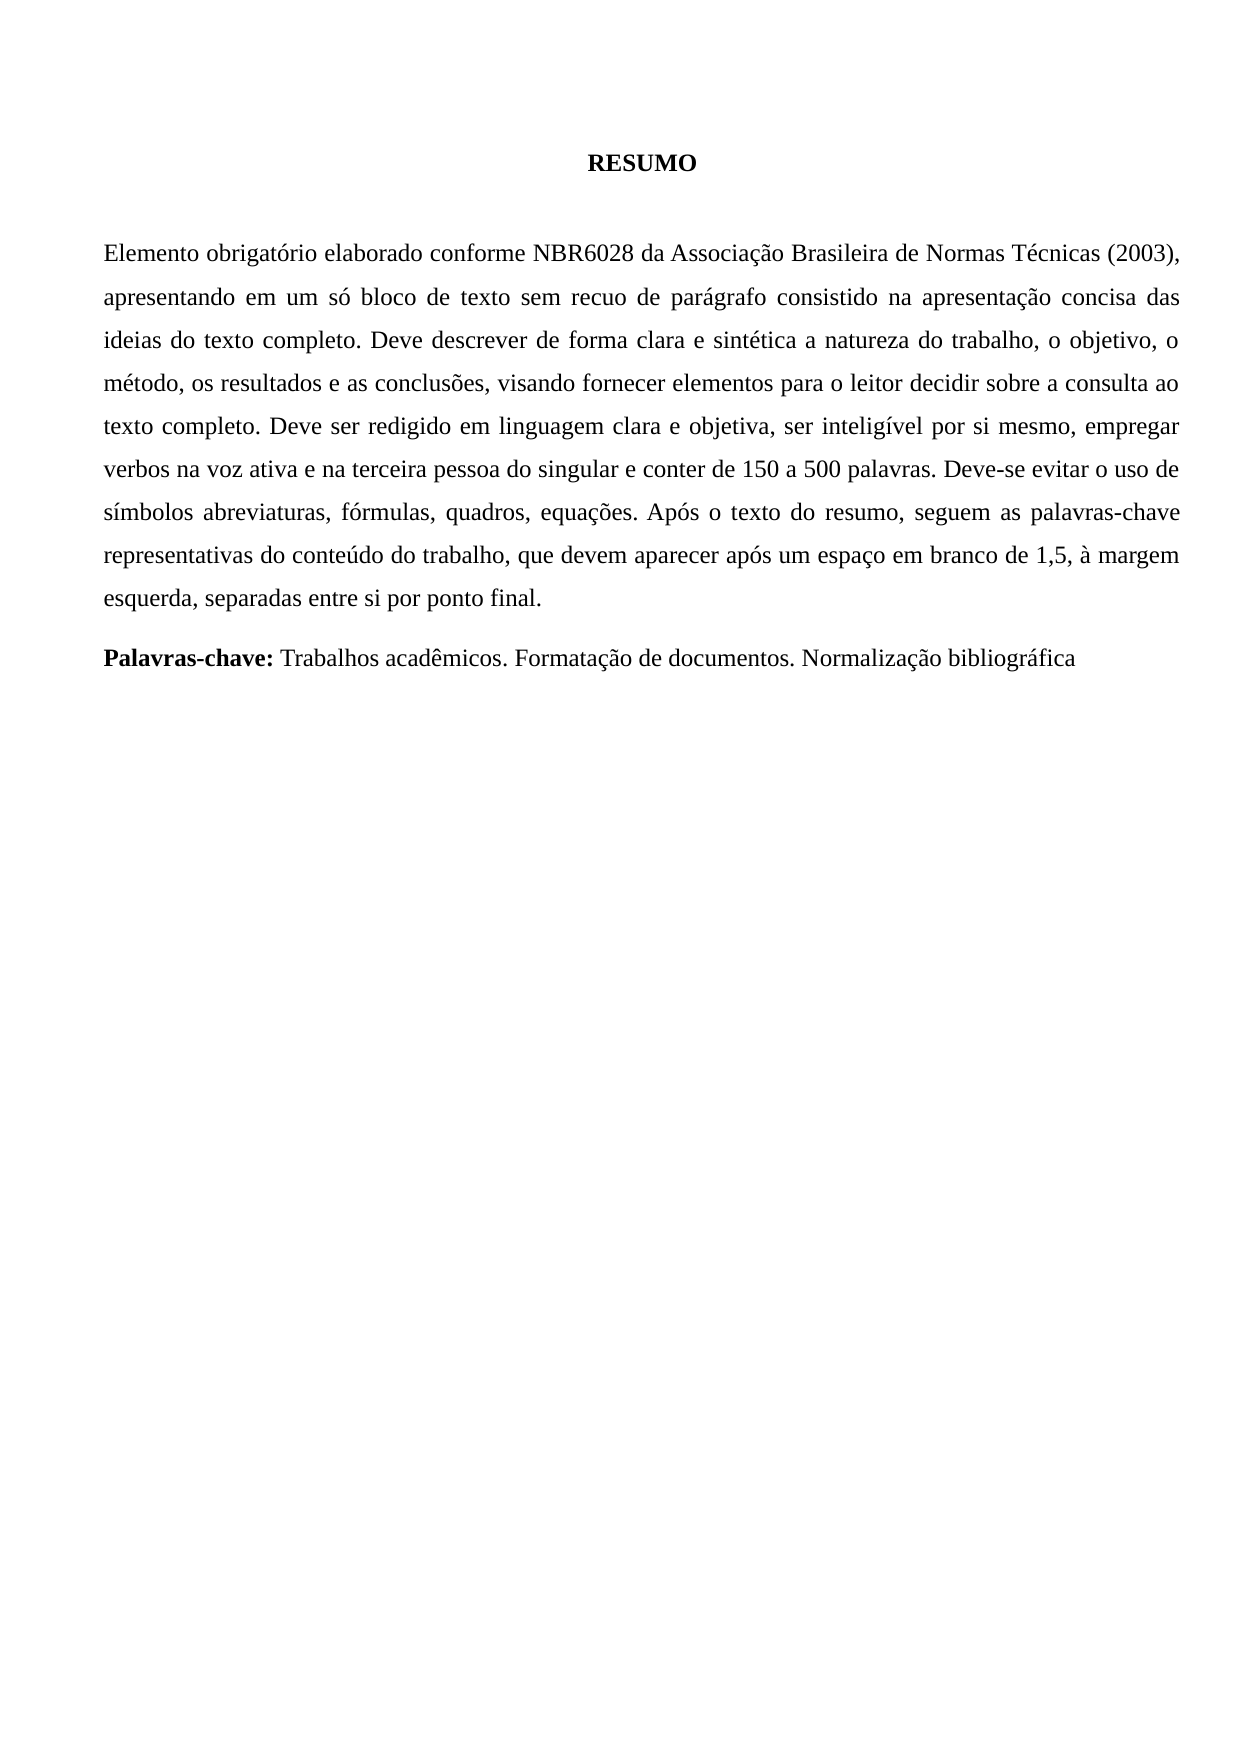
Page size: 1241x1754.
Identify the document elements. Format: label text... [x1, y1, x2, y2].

text RESUMO [103, 148, 1181, 176]
text Elemento obrigatório elaborado conforme NBR6028 da Associação Brasileira de Normas Técnicas (2003), apresentando em um só bloco de texto sem recuo de parágrafo consistido na apresentação concisa das ideias do texto completo. Deve descrever de forma clara e sintética a natureza do trabalho, o objetivo, o método, os resultados e as conclusões, visando fornecer elementos para o leitor decidir sobre a consulta ao texto completo. Deve ser redigido em linguagem clara e objetiva, ser inteligível por si mesmo, empregar verbos na voz ativa e na terceira pessoa do singular e conter de 150 a 500 palavras. Deve-se evitar o uso de símbolos abreviaturas, fórmulas, quadros, equações. Após o texto do resumo, seguem as palavras-chave representativas do conteúdo do trabalho, que devem aparecer após um espaço em branco de 1,5, à margem esquerda, separadas entre si por ponto final. [103, 238, 1181, 612]
text Palavras-chave: Trabalhos acadêmicos. Formatação de documentos. Normalização bibliográfica [103, 643, 1181, 672]
